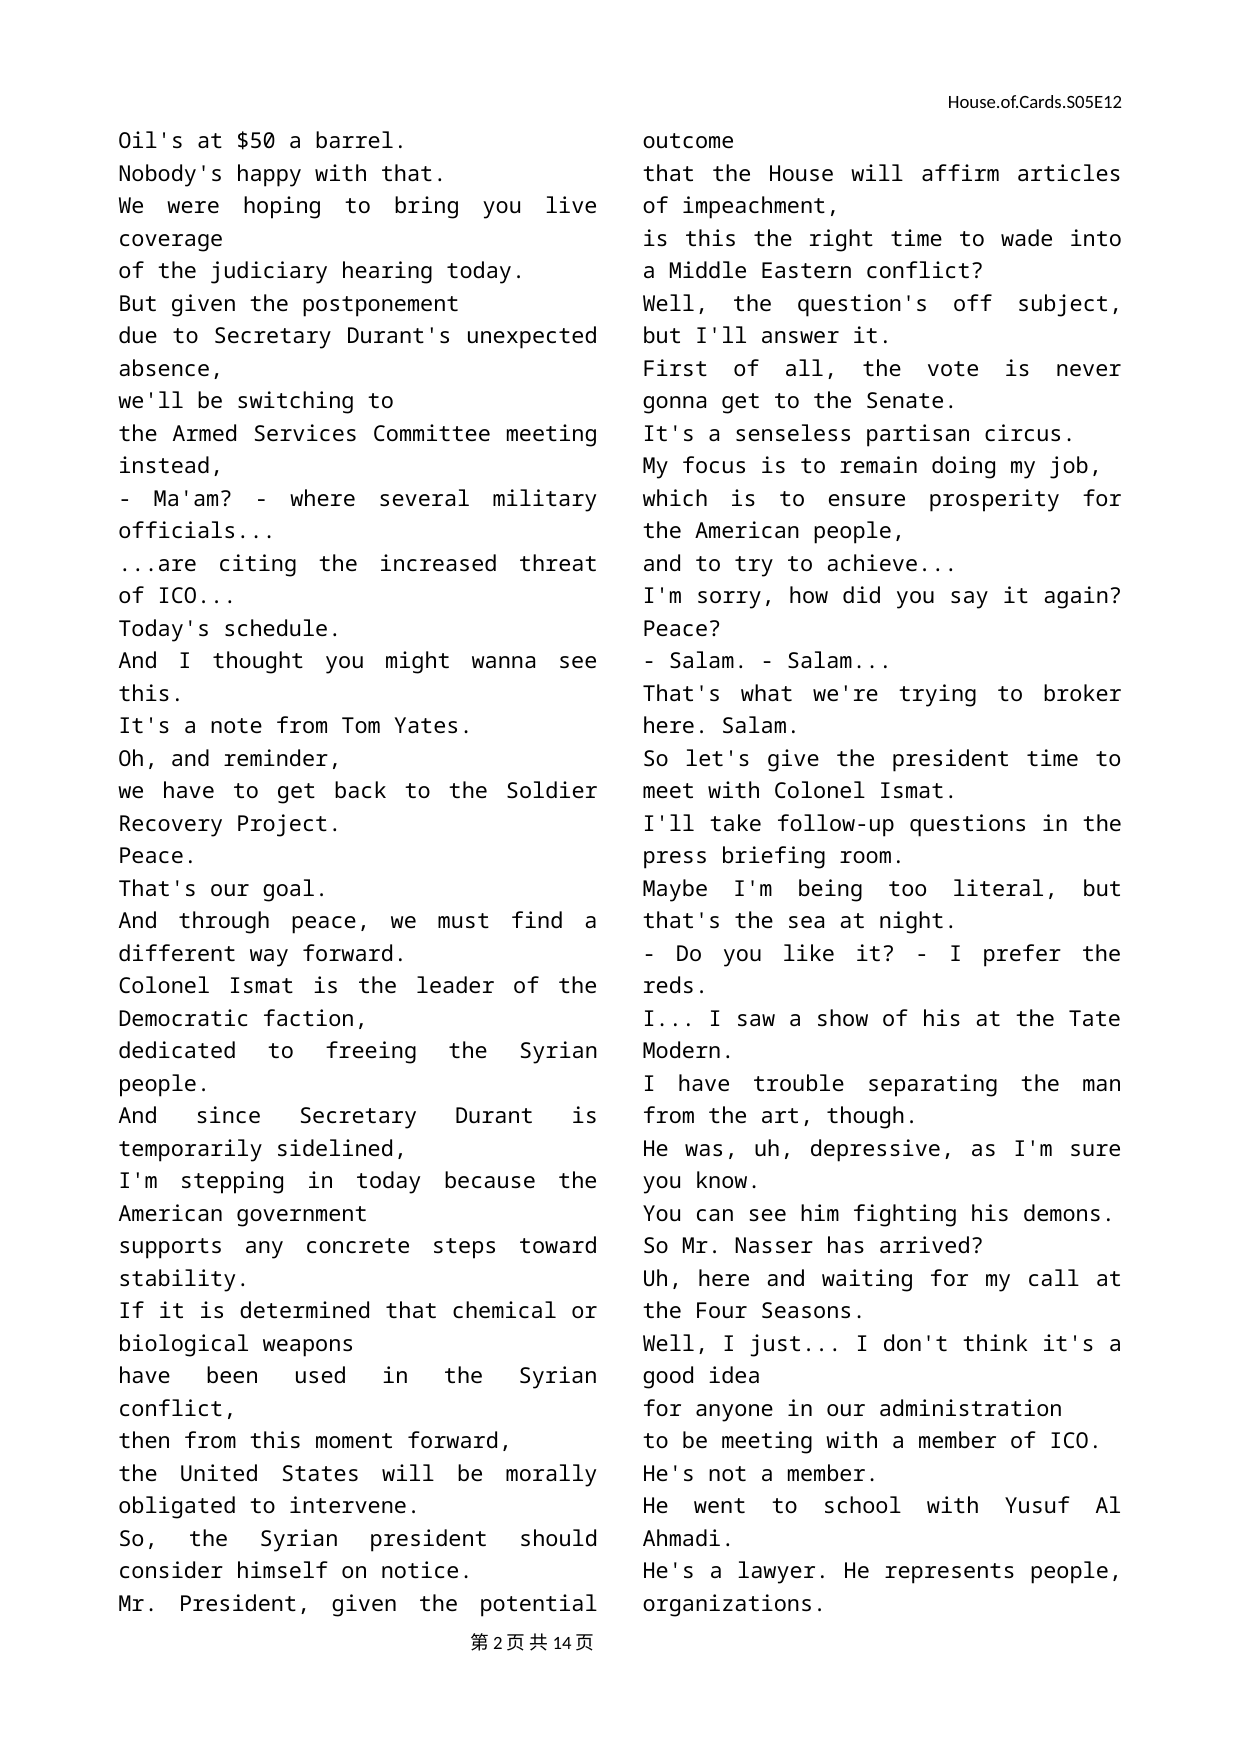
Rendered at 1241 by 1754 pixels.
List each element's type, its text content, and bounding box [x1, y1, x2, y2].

text So, the Syrian president should consider himself on notice. [118, 1522, 598, 1587]
text that the House will affirm articles of impeachment, [642, 157, 1122, 222]
text He's a lawyer. He represents people, organizations. [642, 1554, 1122, 1619]
text I... I saw a show of his at the Tate Modern. [642, 1002, 1122, 1067]
text First of all, the vote is never gonna get to the Senate. [642, 352, 1122, 417]
text supports any concrete steps toward stability. [118, 1229, 598, 1294]
text If it is determined that chemical or biological weapons [118, 1294, 598, 1359]
text dedicated to freeing the Syrian people. [118, 1034, 598, 1099]
text - Do you like it? - I prefer the reds. [642, 937, 1122, 1002]
text So let's give the president time to meet with Colonel Ismat. [642, 742, 1122, 807]
text Mr. President, given the potential outcome [642, 124, 1122, 157]
text which is to ensure prosperity for the American people, [642, 482, 1122, 547]
text Oil's at $50 a barrel. [118, 124, 598, 157]
text I'm stepping in today because the American government [118, 1164, 598, 1229]
text And since Secretary Durant is temporarily sidelined, [118, 1099, 598, 1164]
text - Salam. - Salam... [642, 644, 1122, 677]
text It's a note from Tom Yates. [118, 709, 598, 742]
text the Armed Services Committee meeting instead, [118, 417, 598, 482]
text I'm sorry, how did you say it again? Peace? [642, 579, 1122, 644]
text But given the postponement [118, 287, 598, 319]
text Oh, and reminder, [118, 742, 598, 774]
text That's what we're trying to broker here. Salam. [642, 677, 1122, 742]
text It's a senseless partisan circus. [642, 417, 1122, 449]
text That's our goal. [118, 872, 598, 904]
text ...are citing the increased threat of ICO... [118, 547, 598, 612]
text Uh, here and waiting for my call at the Four Seasons. [642, 1262, 1122, 1327]
text Well, I just... I don't think it's a good idea [642, 1327, 1122, 1392]
text Peace. [118, 839, 598, 872]
text Nobody's happy with that. [118, 157, 598, 189]
text We were hoping to bring you live coverage [118, 189, 598, 254]
text I have trouble separating the man from the art, though. [642, 1067, 1122, 1132]
text My focus is to remain doing my job, [642, 449, 1122, 482]
text to be meeting with a member of ICO. [642, 1424, 1122, 1457]
text He went to school with Yusuf Al Ahmadi. [642, 1489, 1122, 1554]
text of the judiciary hearing today. [118, 254, 598, 287]
text we have to get back to the Soldier Recovery Project. [118, 774, 598, 839]
text for anyone in our administration [642, 1392, 1122, 1424]
text Maybe I'm being too literal, but that's the sea at night. [642, 872, 1122, 937]
text and to try to achieve... [642, 547, 1122, 579]
text Mr. President, given the potential outcome [118, 1587, 598, 1619]
text the United States will be morally obligated to intervene. [118, 1457, 598, 1522]
text due to Secretary Durant's unexpected absence, [118, 319, 598, 384]
text And through peace, we must find a different way forward. [118, 904, 598, 969]
text I'll take follow-up questions in the press briefing room. [642, 807, 1122, 872]
text have been used in the Syrian conflict, [118, 1359, 598, 1424]
text then from this moment forward, [118, 1424, 598, 1457]
text So Mr. Nasser has arrived? [642, 1229, 1122, 1262]
text You can see him fighting his demons. [642, 1197, 1122, 1229]
text Today's schedule. [118, 612, 598, 644]
text He's not a member. [642, 1457, 1122, 1489]
text And I thought you might wanna see this. [118, 644, 598, 709]
text He was, uh, depressive, as I'm sure you know. [642, 1132, 1122, 1197]
text Colonel Ismat is the leader of the Democratic faction, [118, 969, 598, 1034]
text we'll be switching to [118, 384, 598, 417]
text is this the right time to wade into a Middle Eastern conflict? [642, 222, 1122, 287]
text Well, the question's off subject, but I'll answer it. [642, 287, 1122, 352]
text - Ma'am? - where several military officials... [118, 482, 598, 547]
